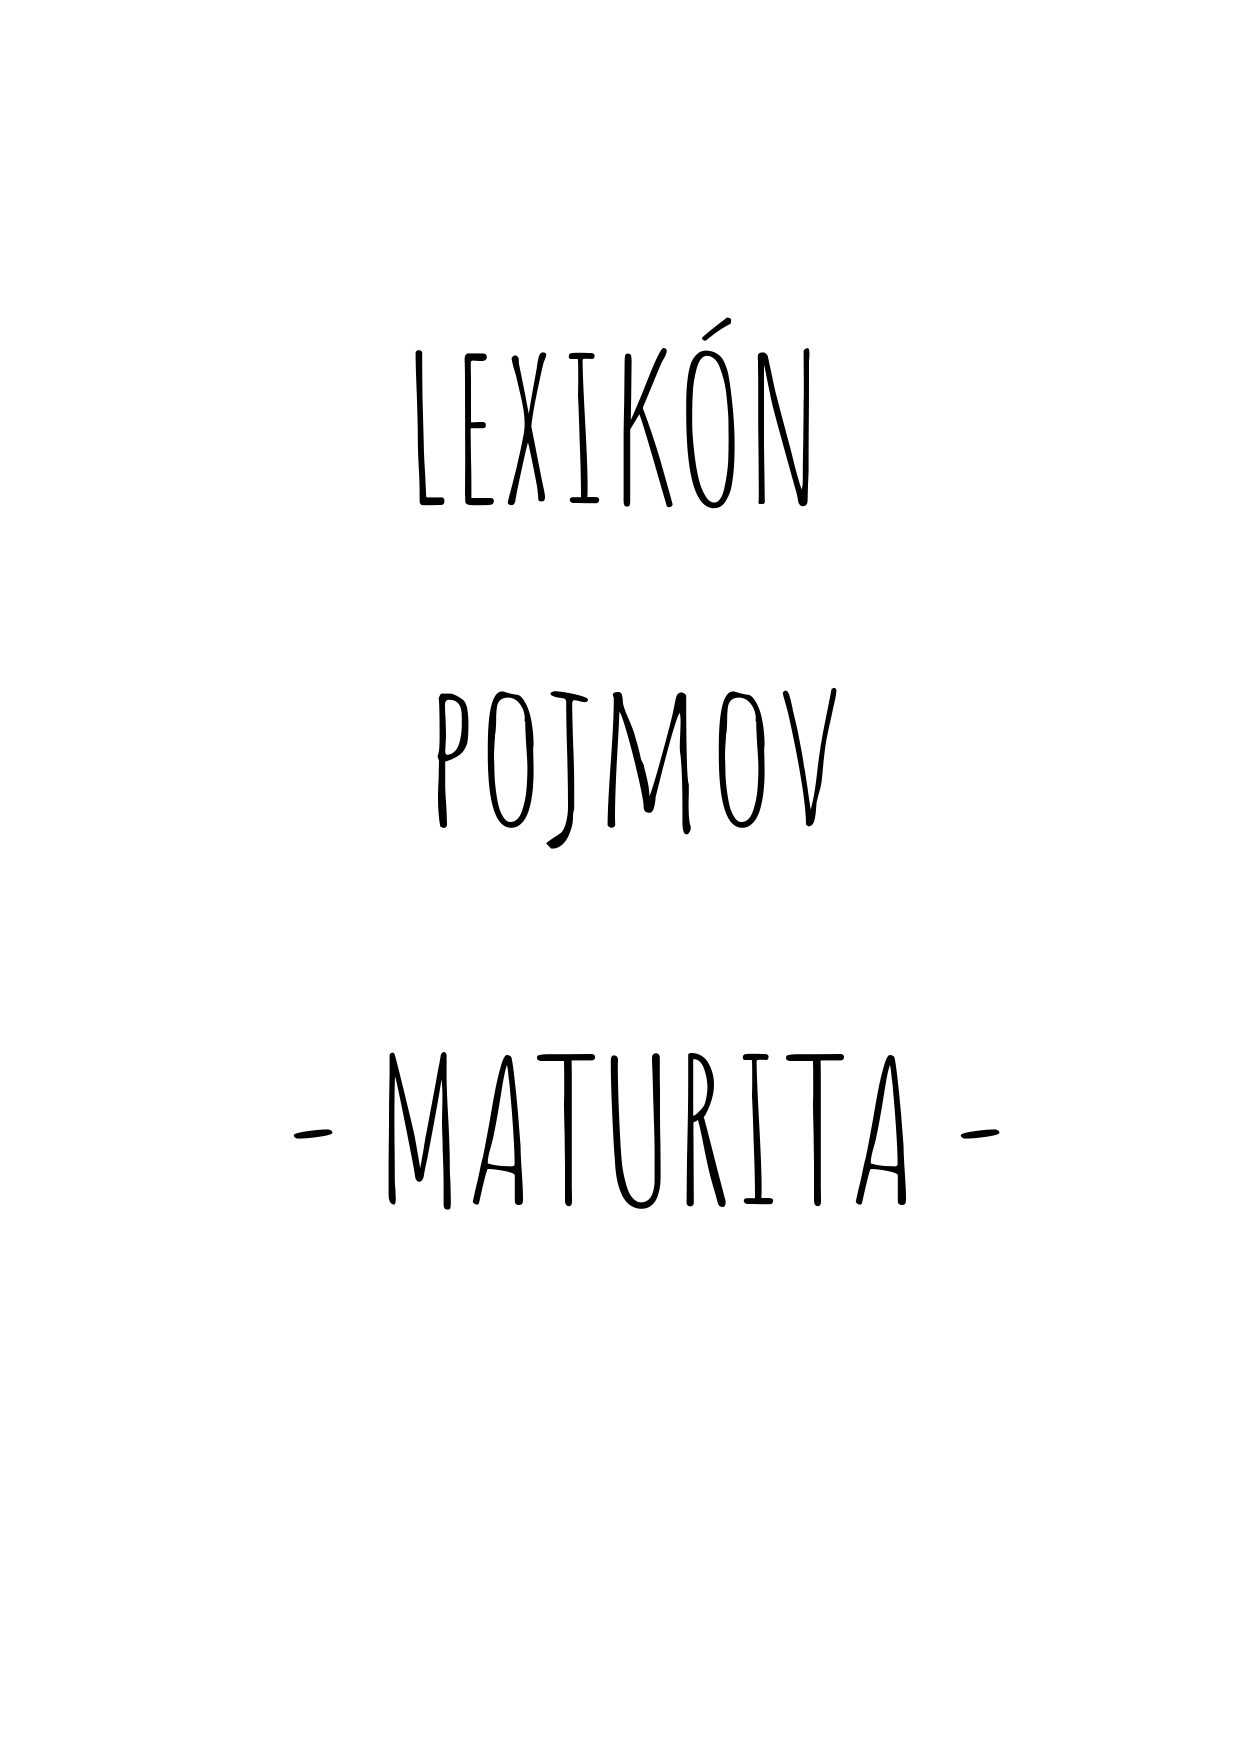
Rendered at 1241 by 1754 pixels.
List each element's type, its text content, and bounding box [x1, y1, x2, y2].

text LEXIKÓN [150, 301, 1090, 553]
text pojmov [150, 621, 1090, 873]
text - MATURITA - [150, 1002, 1090, 1254]
